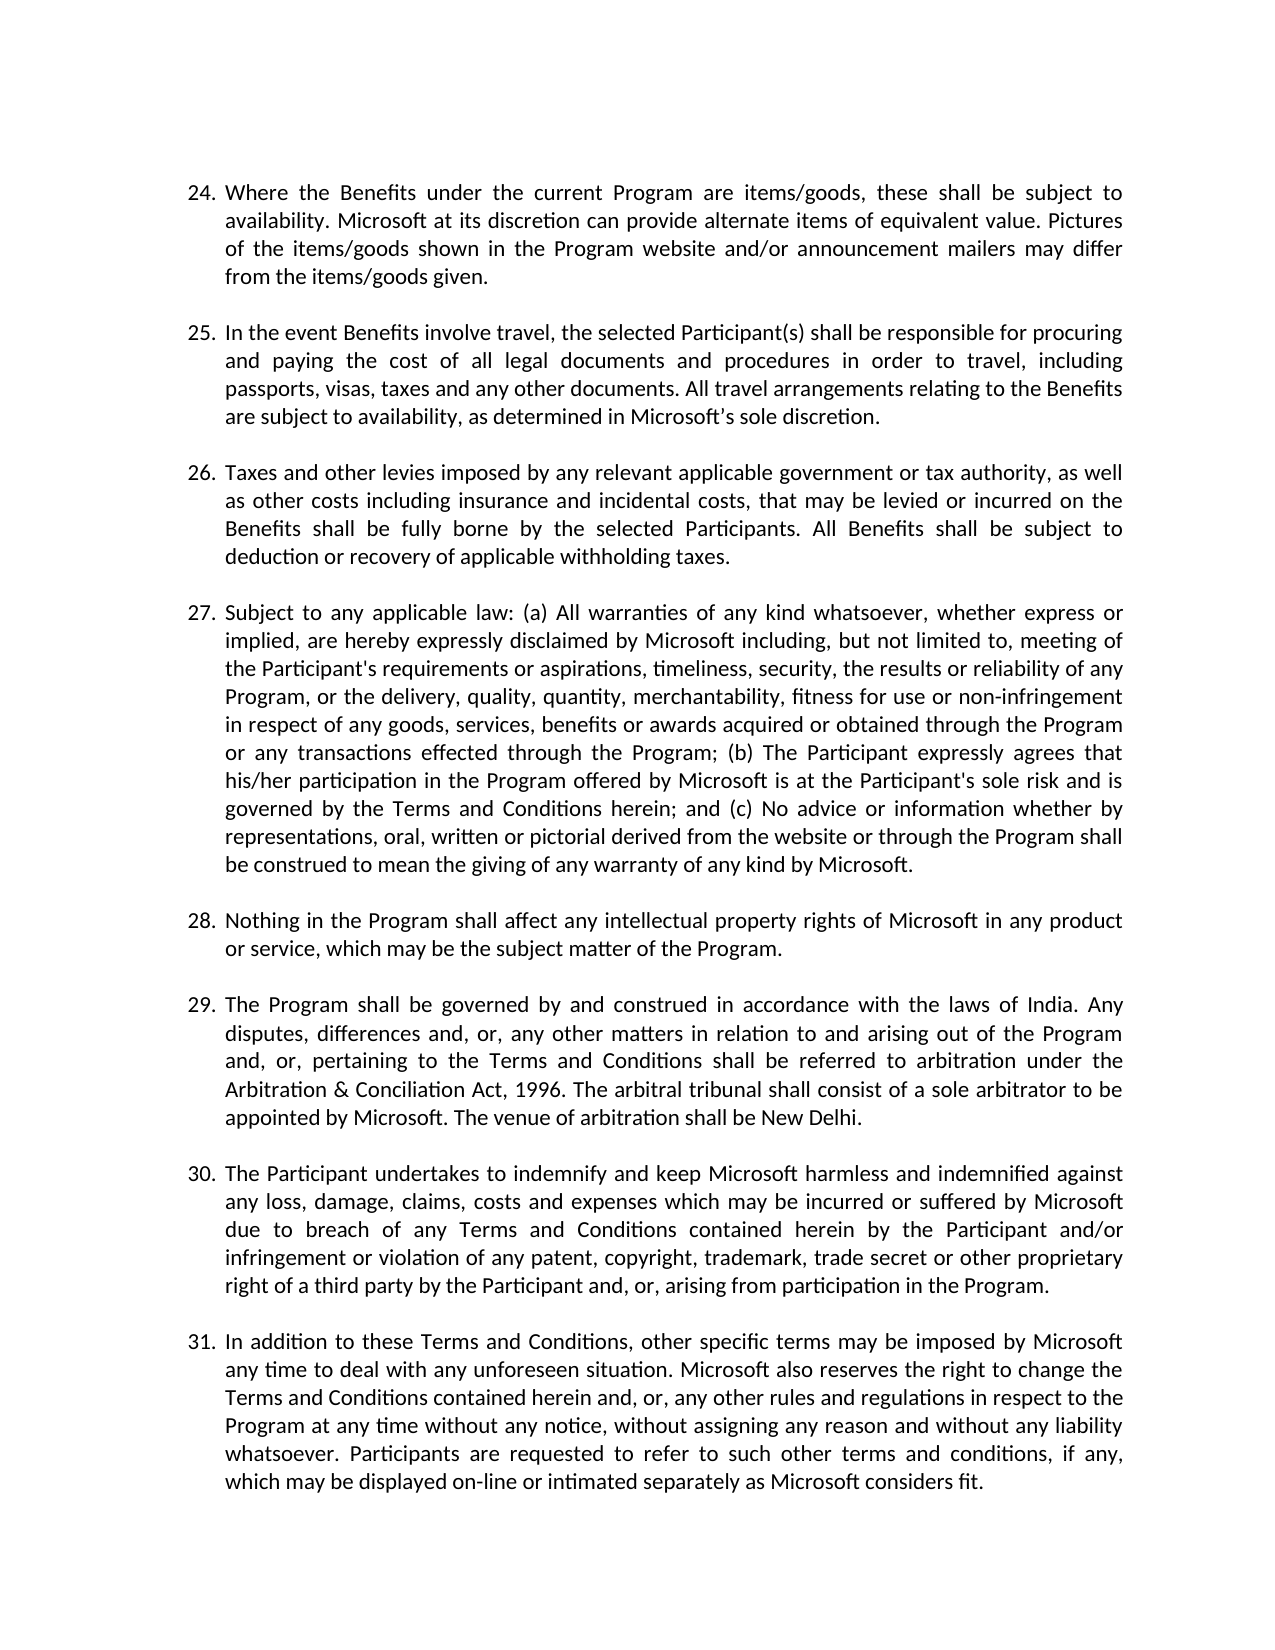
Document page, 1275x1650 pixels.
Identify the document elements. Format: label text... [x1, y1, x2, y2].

list The Participant undertakes to indemnify and keep Microsoft harmless and indemnified against any loss, damage, claims, costs and expenses which may be incurred or suffered by Microsoft due to breach of any Terms and Conditions contained herein by the Participant and/or infringement or violation of any patent, copyright, trademark, trade secret or other proprietary right of a third party by the Participant and, or, arising from participation in the Program. [187, 1159, 1125, 1299]
list Nothing in the Program shall affect any intellectual property rights of Microsoft in any product or service, which may be the subject matter of the Program. [187, 907, 1125, 963]
list Taxes and other levies imposed by any relevant applicable government or tax authority, as well as other costs including insurance and incidental costs, that may be levied or incurred on the Benefits shall be fully borne by the selected Participants. All Benefits shall be subject to deduction or recovery of applicable withholding taxes. [187, 458, 1125, 570]
list Subject to any applicable law: (a) All warranties of any kind whatsoever, whether express or implied, are hereby expressly disclaimed by Microsoft including, but not limited to, meeting of the Participant's requirements or aspirations, timeliness, security, the results or reliability of any Program, or the delivery, quality, quantity, merchantability, fitness for use or non-infringement in respect of any goods, services, benefits or awards acquired or obtained through the Program or any transactions effected through the Program; (b) The Participant expressly agrees that his/her participation in the Program offered by Microsoft is at the Participant's sole risk and is governed by the Terms and Conditions herein; and (c) No advice or information whether by representations, oral, written or pictorial derived from the website or through the Program shall be construed to mean the giving of any warranty of any kind by Microsoft. [187, 598, 1125, 878]
list In addition to these Terms and Conditions, other specific terms may be imposed by Microsoft any time to deal with any unforeseen situation. Microsoft also reserves the right to change the Terms and Conditions contained herein and, or, any other rules and regulations in respect to the Program at any time without any notice, without assigning any reason and without any liability whatsoever. Participants are requested to refer to such other terms and conditions, if any, which may be displayed on-line or intimated separately as Microsoft considers fit. [187, 1327, 1125, 1495]
list In the event Benefits involve travel, the selected Participant(s) shall be responsible for procuring and paying the cost of all legal documents and procedures in order to travel, including passports, visas, taxes and any other documents. All travel arrangements relating to the Benefits are subject to availability, as determined in Microsoft’s sole discretion. [187, 318, 1125, 430]
list The Program shall be governed by and construed in accordance with the laws of India. Any disputes, differences and, or, any other matters in relation to and arising out of the Program and, or, pertaining to the Terms and Conditions shall be referred to arbitration under the Arbitration & Conciliation Act, 1996. The arbitral tribunal shall consist of a sole arbitrator to be appointed by Microsoft. The venue of arbitration shall be New Delhi. [187, 991, 1125, 1131]
list Where the Benefits under the current Program are items/goods, these shall be subject to availability. Microsoft at its discretion can provide alternate items of equivalent value. Pictures of the items/goods shown in the Program website and/or announcement mailers may differ from the items/goods given. [187, 178, 1125, 290]
